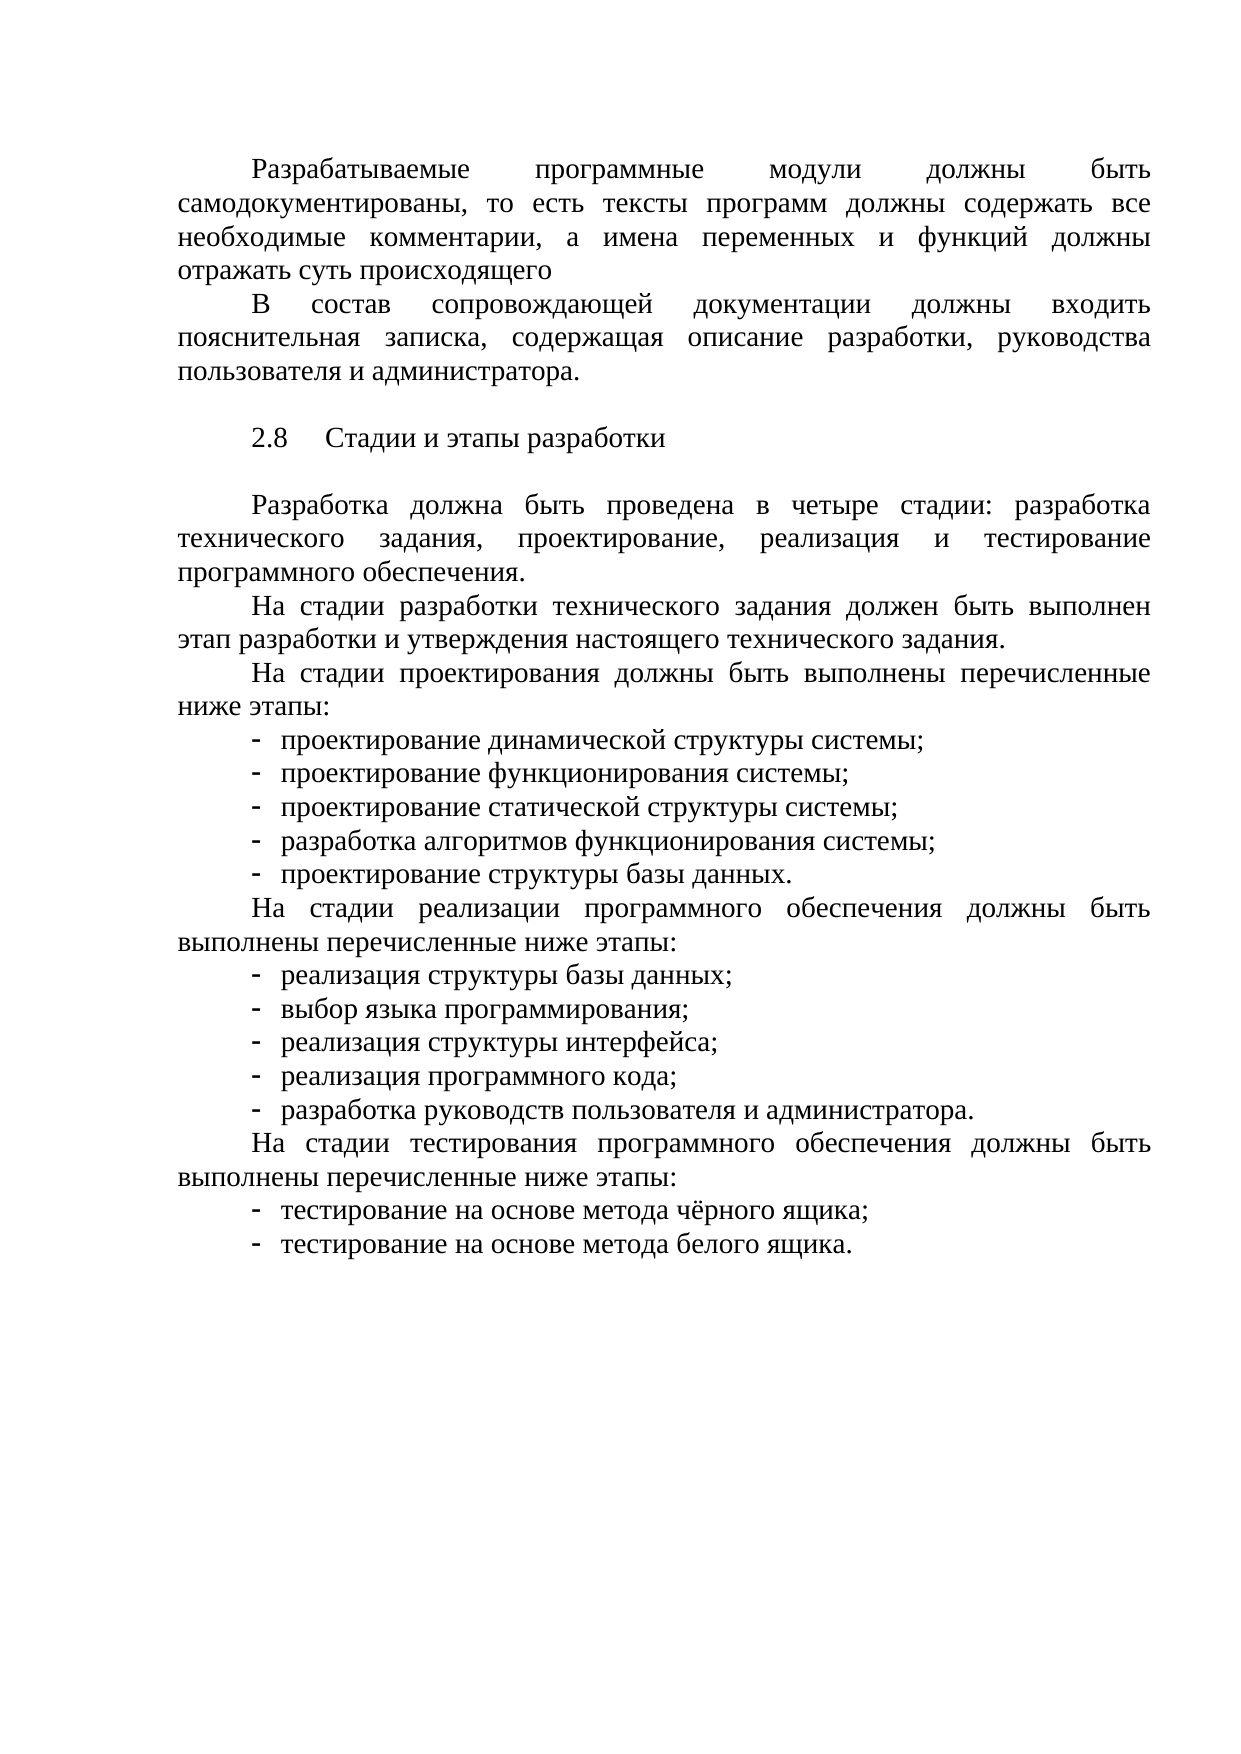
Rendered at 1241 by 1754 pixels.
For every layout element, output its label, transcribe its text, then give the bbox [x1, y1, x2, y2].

text В состав сопровождающей документации должны входить пояснительная записка, содержащая описание разработки, руководства пользователя и администратора. [177, 286, 1152, 386]
list проектирование структуры базы данных. [177, 856, 1152, 890]
list разработка руководств пользователя и администратора. [177, 1092, 1152, 1125]
list разработка алгоритмов функционирования системы; [177, 823, 1152, 856]
list тестирование на основе метода чёрного ящика; [177, 1192, 1152, 1226]
list выбор языка программирования; [177, 991, 1152, 1024]
text Разработка должна быть проведена в четыре стадии: разработка технического задания, проектирование, реализация и тестирование программного обеспечения. [177, 487, 1152, 588]
subtitle 2.8 Стадии и этапы разработки [251, 420, 1152, 453]
list реализация структуры базы данных; [177, 957, 1152, 991]
list проектирование динамической структуры системы; [177, 722, 1152, 756]
list проектирование статической структуры системы; [177, 789, 1152, 823]
text На стадии тестирования программного обеспечения должны быть выполнены перечисленные ниже этапы: [177, 1125, 1152, 1192]
list проектирование функционирования системы; [177, 756, 1152, 789]
list реализация структуры интерфейса; [177, 1024, 1152, 1058]
text Разрабатываемые программные модули должны быть самодокументированы, то есть тексты программ должны содержать все необходимые комментарии, а имена переменных и функций должны отражать суть происходящего [177, 152, 1152, 286]
text На стадии проектирования должны быть выполнены перечисленные ниже этапы: [177, 655, 1152, 722]
text На стадии разработки технического задания должен быть выполнен этап разработки и утверждения настоящего технического задания. [177, 588, 1152, 655]
text На стадии реализации программного обеспечения должны быть выполнены перечисленные ниже этапы: [177, 890, 1152, 957]
list тестирование на основе метода белого ящика. [177, 1226, 1152, 1260]
list реализация программного кода; [177, 1058, 1152, 1092]
